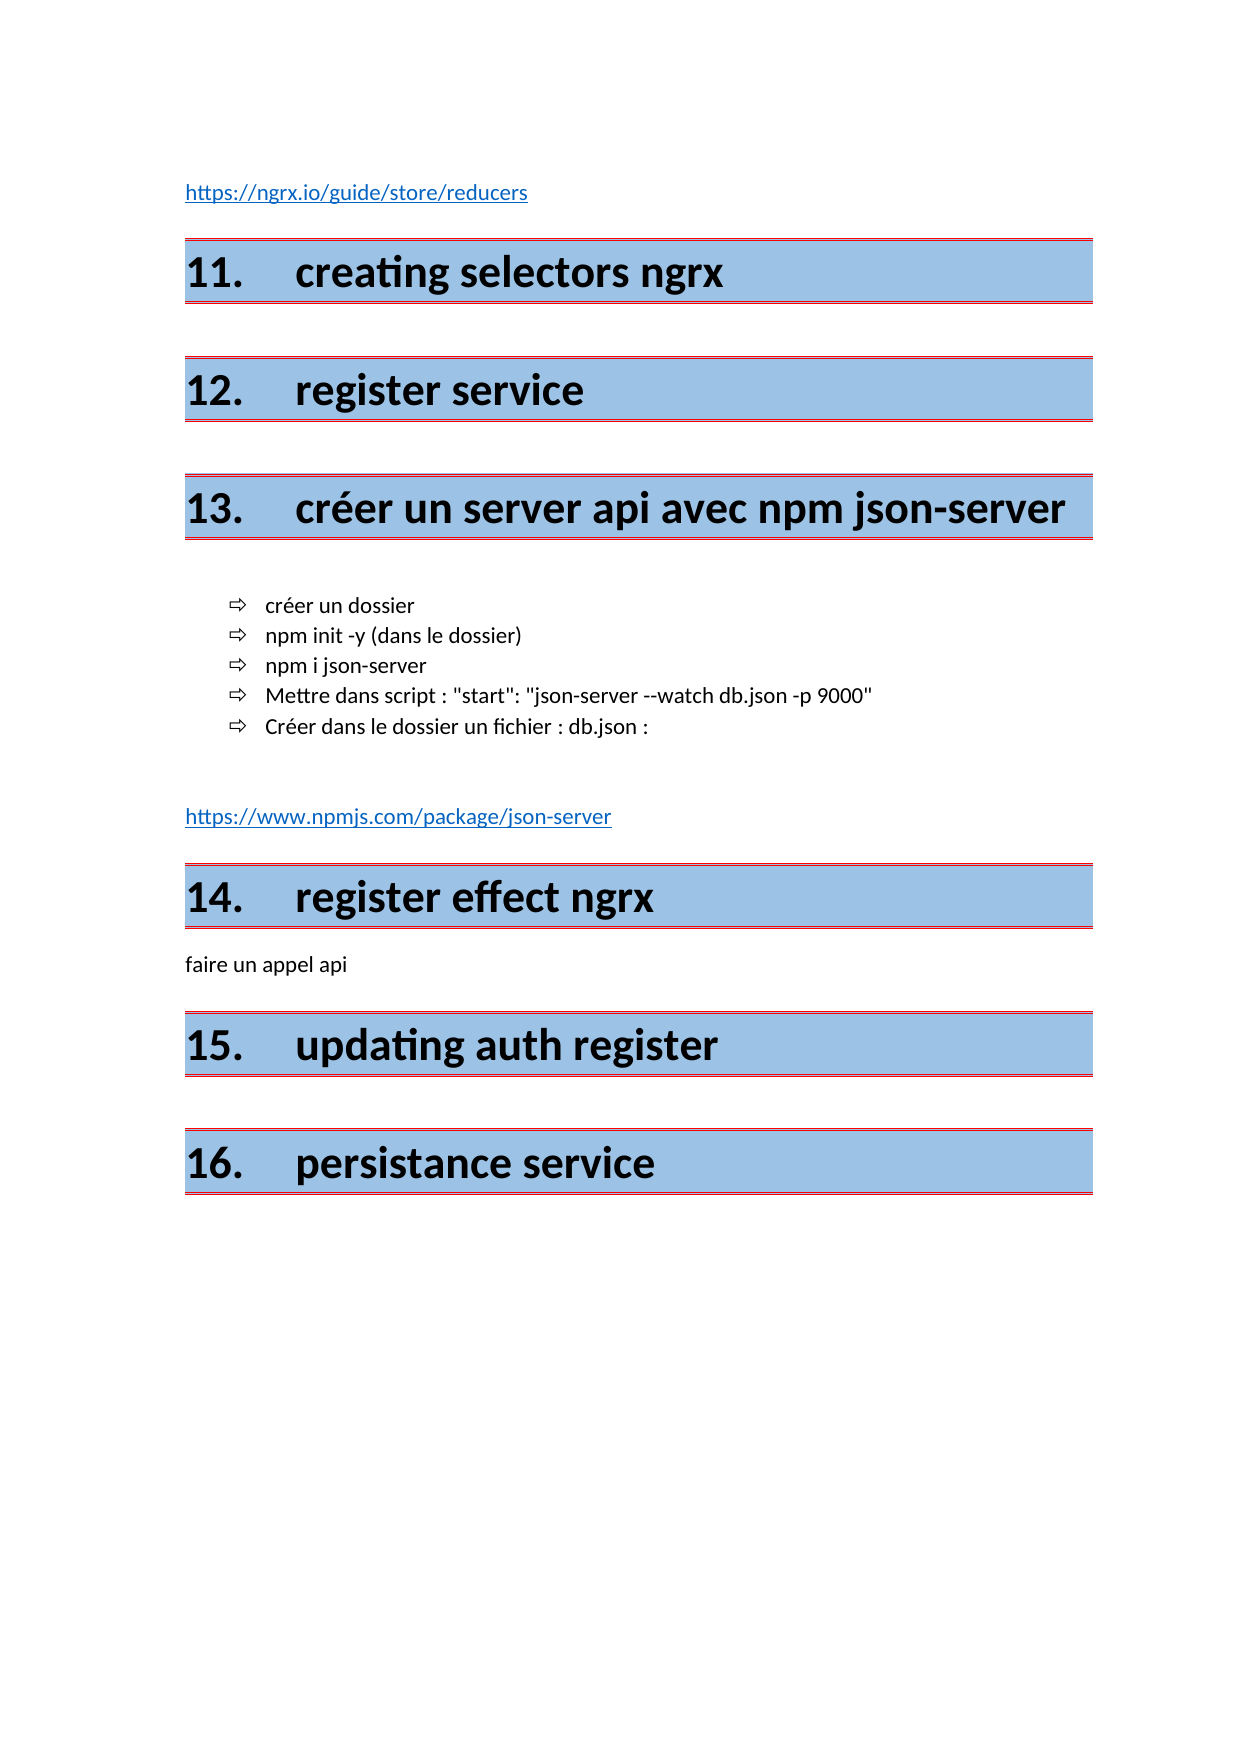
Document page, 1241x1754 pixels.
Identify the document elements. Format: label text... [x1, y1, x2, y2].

text register service [185, 359, 1093, 419]
list npm i json-server [228, 651, 1093, 679]
text persistance service [185, 1131, 1093, 1192]
text créer un server api avec npm json-server [185, 477, 1093, 537]
text https://www.npmjs.com/package/json-server [185, 802, 1093, 831]
text https://ngrx.io/guide/store/reducers [185, 178, 1093, 206]
text updating auth register [185, 1014, 1093, 1074]
list Créer dans le dossier un fichier : db.json : [228, 712, 1093, 740]
text creating selectors ngrx [185, 241, 1093, 301]
list Mettre dans script : "start": "json-server --watch db.json -p 9000" [228, 682, 1093, 710]
text register effect ngrx [185, 866, 1093, 926]
text faire un appel api [185, 950, 1093, 978]
list créer un dossier [228, 591, 1093, 619]
list npm init -y (dans le dossier) [228, 621, 1093, 649]
